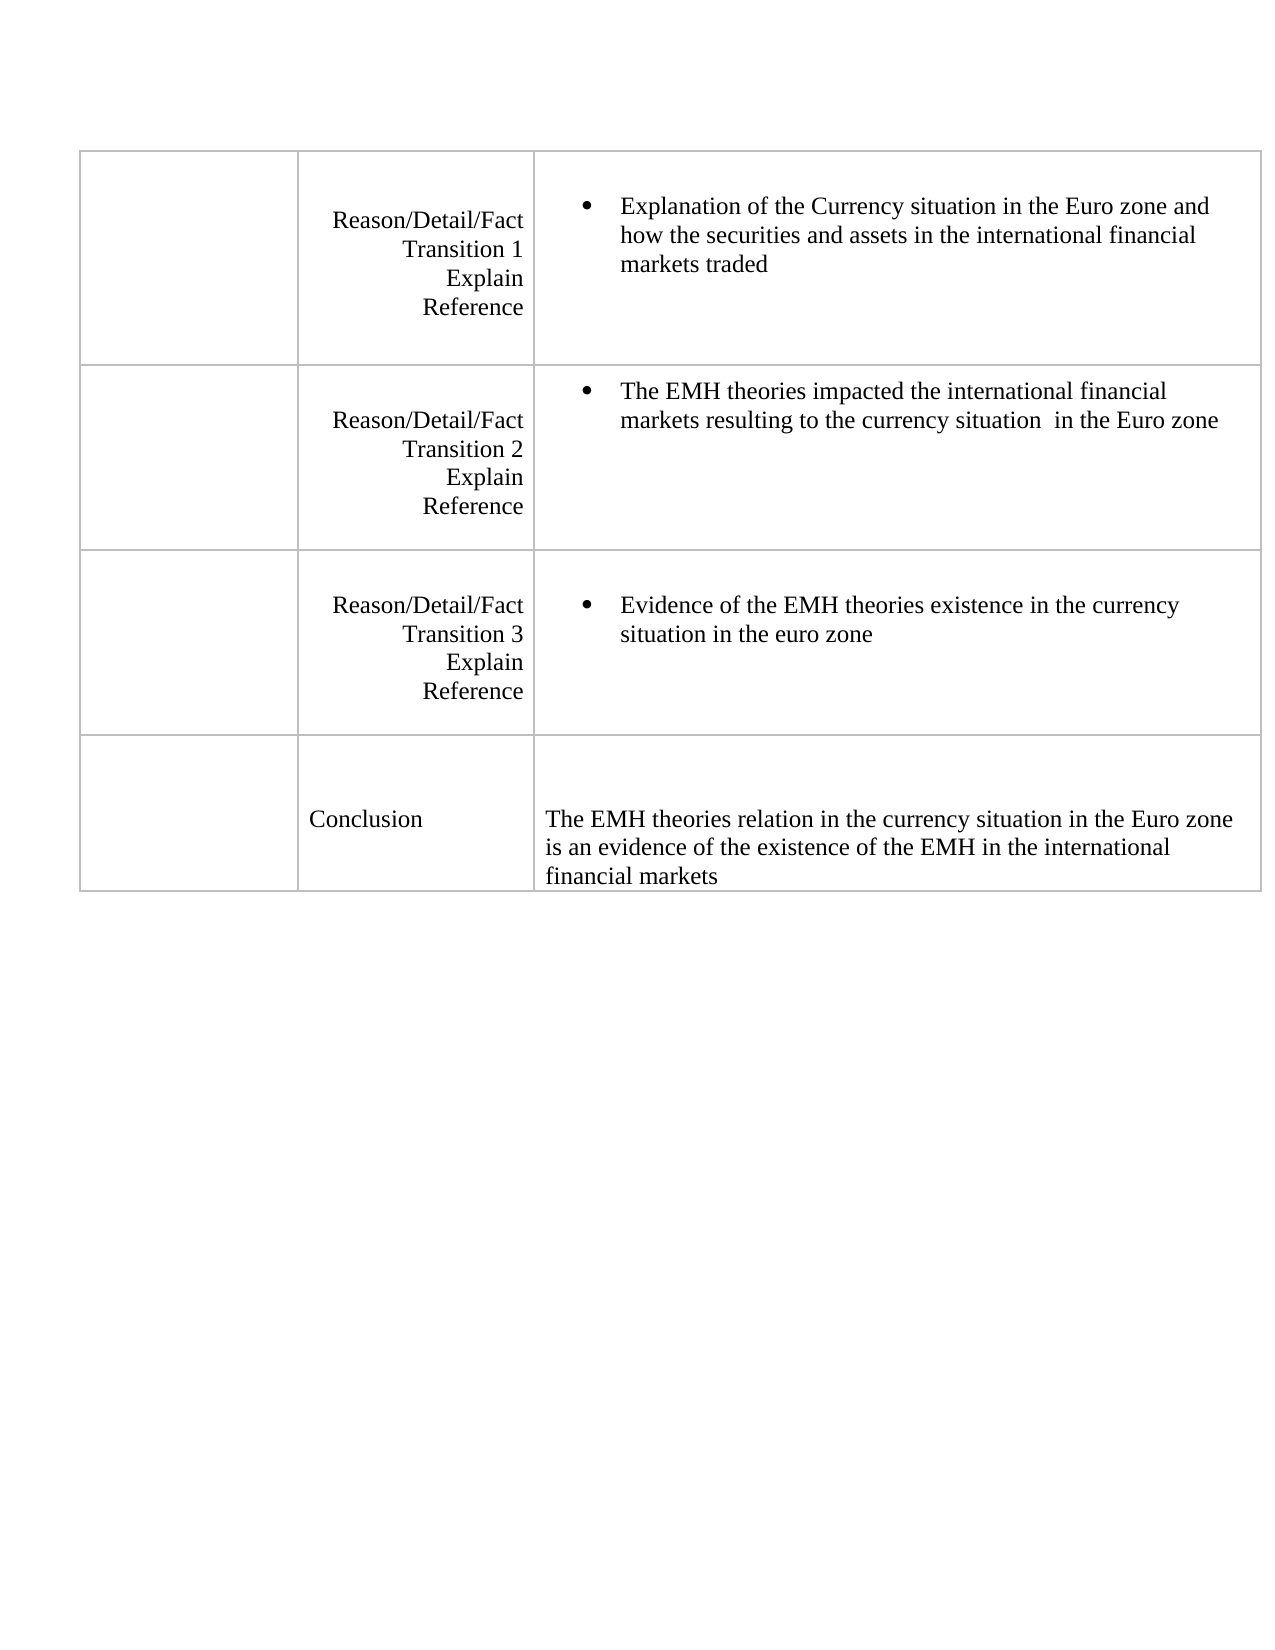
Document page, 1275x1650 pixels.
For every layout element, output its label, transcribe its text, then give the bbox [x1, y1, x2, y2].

table_cell [81, 551, 297, 734]
table_cell Evidence of the EMH theories existence in the currency situation in the euro zone [535, 551, 1260, 734]
table_cell The EMH theories impacted the international financial markets resulting to the currency situation in the Euro zone [535, 366, 1260, 549]
table_cell Reason/Detail/Fact Transition 3 Explain Reference [299, 551, 533, 734]
table_cell The EMH theories relation in the currency situation in the Euro zone is an evidence of the existence of the EMH in the international financial markets [535, 736, 1260, 890]
table_cell Reason/Detail/Fact Transition 1 Explain Reference [299, 152, 533, 364]
table_cell Reason/Detail/Fact Transition 2 Explain Reference [299, 366, 533, 549]
table_cell Explanation of the Currency situation in the Euro zone and how the securities and assets in the international financial markets traded [535, 152, 1260, 364]
table_cell [81, 152, 297, 364]
table_cell [81, 736, 297, 890]
table_cell Conclusion [299, 736, 533, 890]
table_cell [81, 366, 297, 549]
